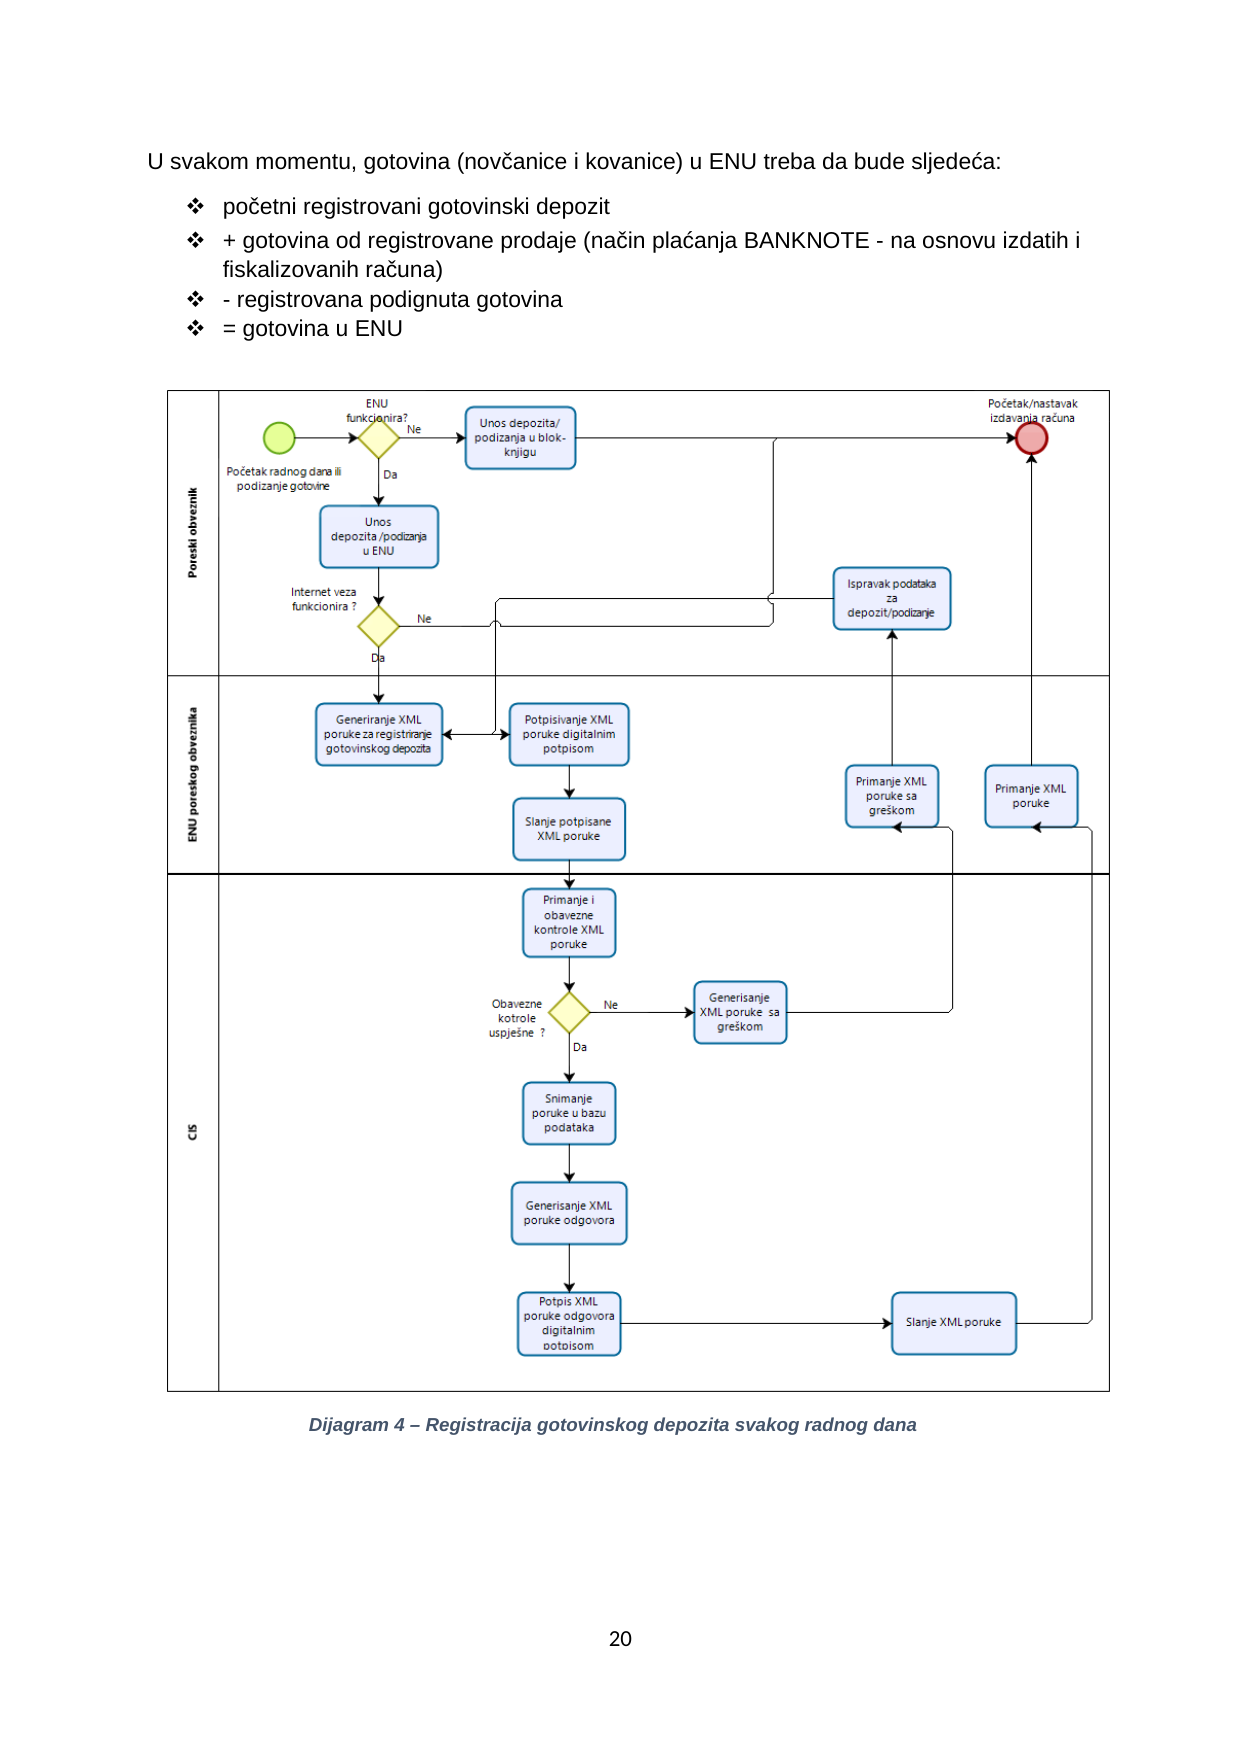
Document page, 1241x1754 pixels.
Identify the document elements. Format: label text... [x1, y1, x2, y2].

list + gotovina od registrovane prodaje (način plaćanja BANKNOTE - na osnovu izdatih i fiskalizovanih računa) [185, 227, 1081, 282]
text U svakom momentu, gotovina (novčanice i kovanice) u ENU treba da bude sljedeća: [147, 148, 1081, 174]
text Dijagram 4 – Registracija gotovinskog depozita svakog radnog dana [148, 1413, 1080, 1435]
list - registrovana podignuta gotovina [185, 286, 1081, 312]
list početni registrovani gotovinski depozit [185, 193, 1081, 219]
list = gotovina u ENU [185, 315, 1081, 342]
